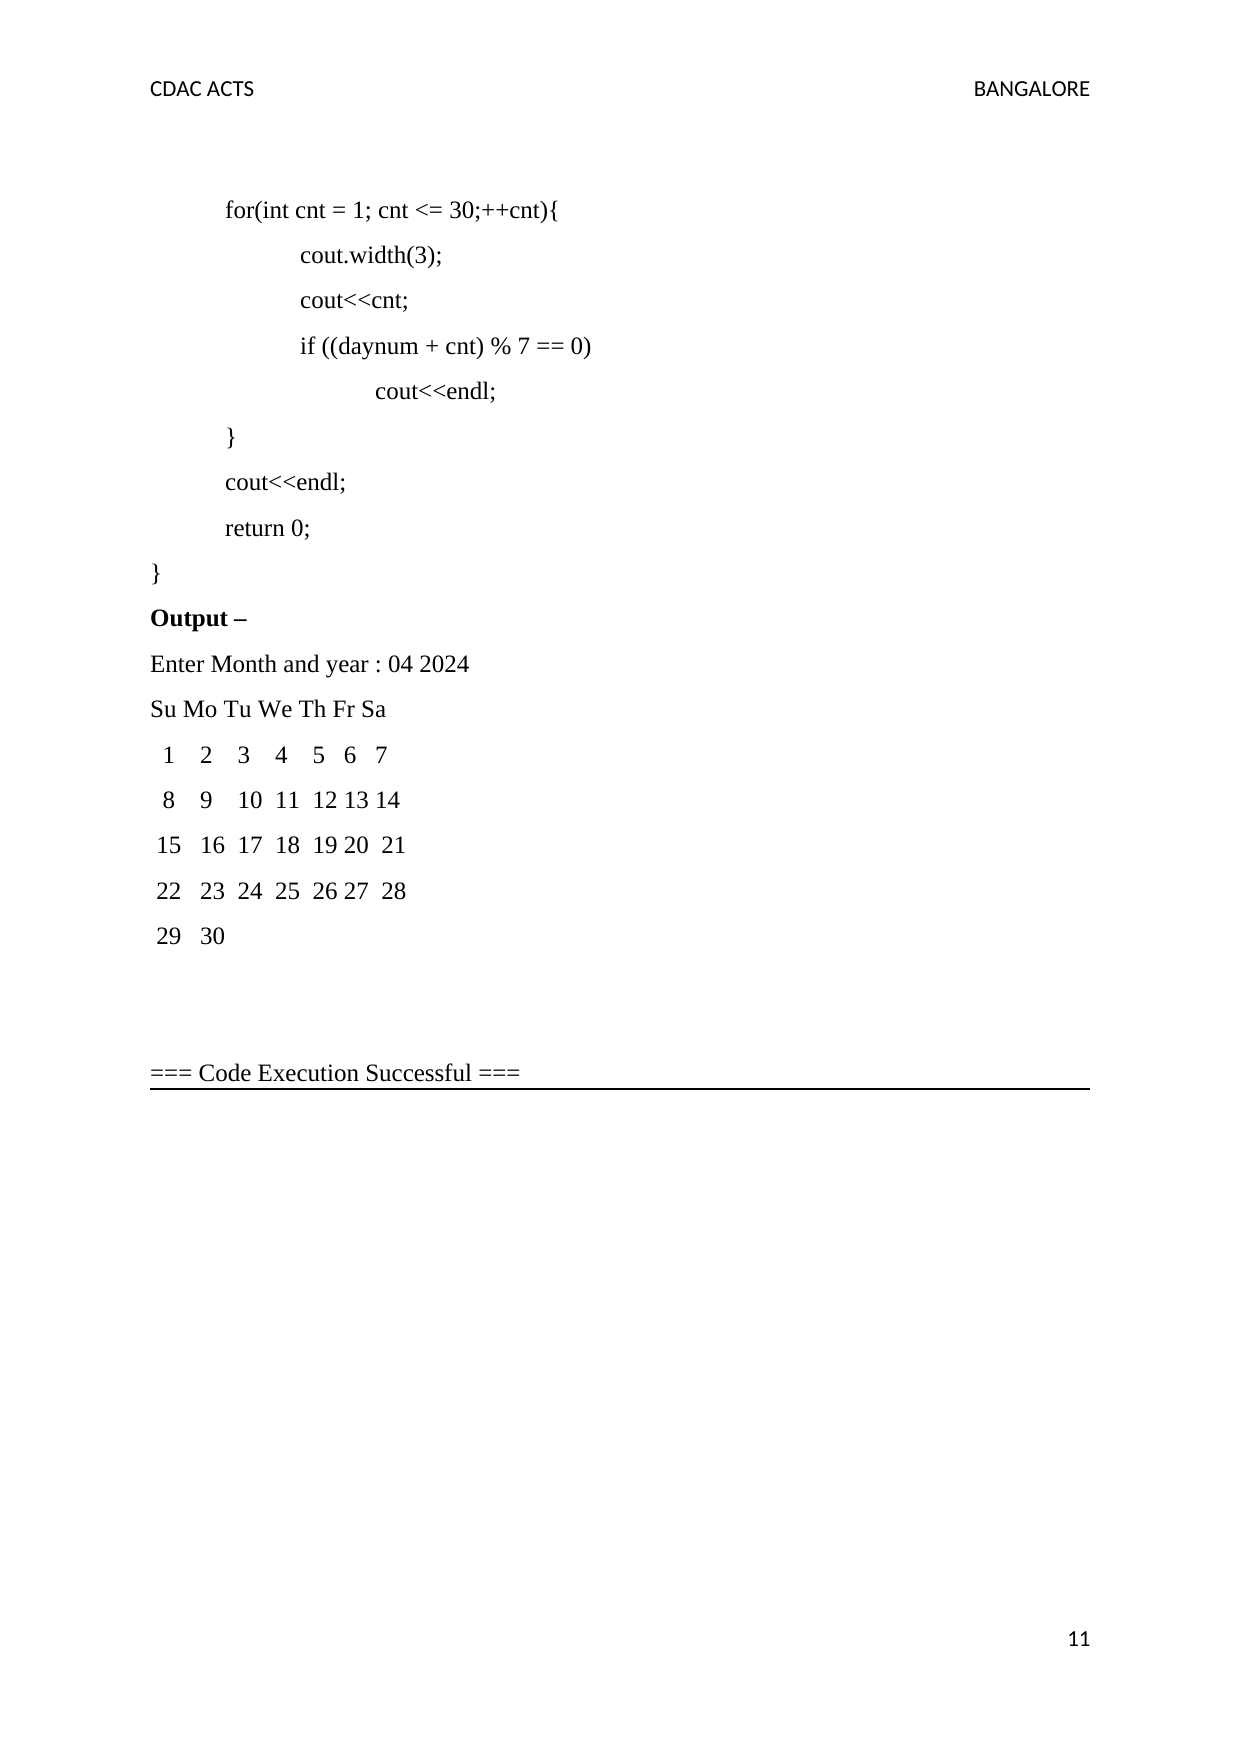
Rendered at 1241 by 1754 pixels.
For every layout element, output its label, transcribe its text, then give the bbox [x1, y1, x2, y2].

text 8 9 10 11 12 13 14 [150, 785, 1090, 814]
text === Code Execution Successful === [150, 1058, 1090, 1088]
text } [150, 422, 1090, 451]
text Output – [150, 603, 1090, 632]
text Su Mo Tu We Th Fr Sa [150, 694, 1090, 723]
text cout.width(3); [150, 240, 1090, 269]
text 15 16 17 18 19 20 21 [150, 831, 1090, 859]
text 1 2 3 4 5 6 7 [150, 740, 1090, 768]
text for(int cnt = 1; cnt <= 30;++cnt){ [150, 195, 1090, 223]
text } [150, 558, 1090, 587]
text cout<<endl; [150, 376, 1090, 405]
text 29 30 [150, 921, 1090, 950]
text return 0; [150, 513, 1090, 541]
text 22 23 24 25 26 27 28 [150, 876, 1090, 905]
text Enter Month and year : 04 2024 [150, 649, 1090, 678]
text if ((daynum + cnt) % 7 == 0) [150, 331, 1090, 360]
text cout<<endl; [150, 467, 1090, 496]
text cout<<cnt; [150, 286, 1090, 314]
